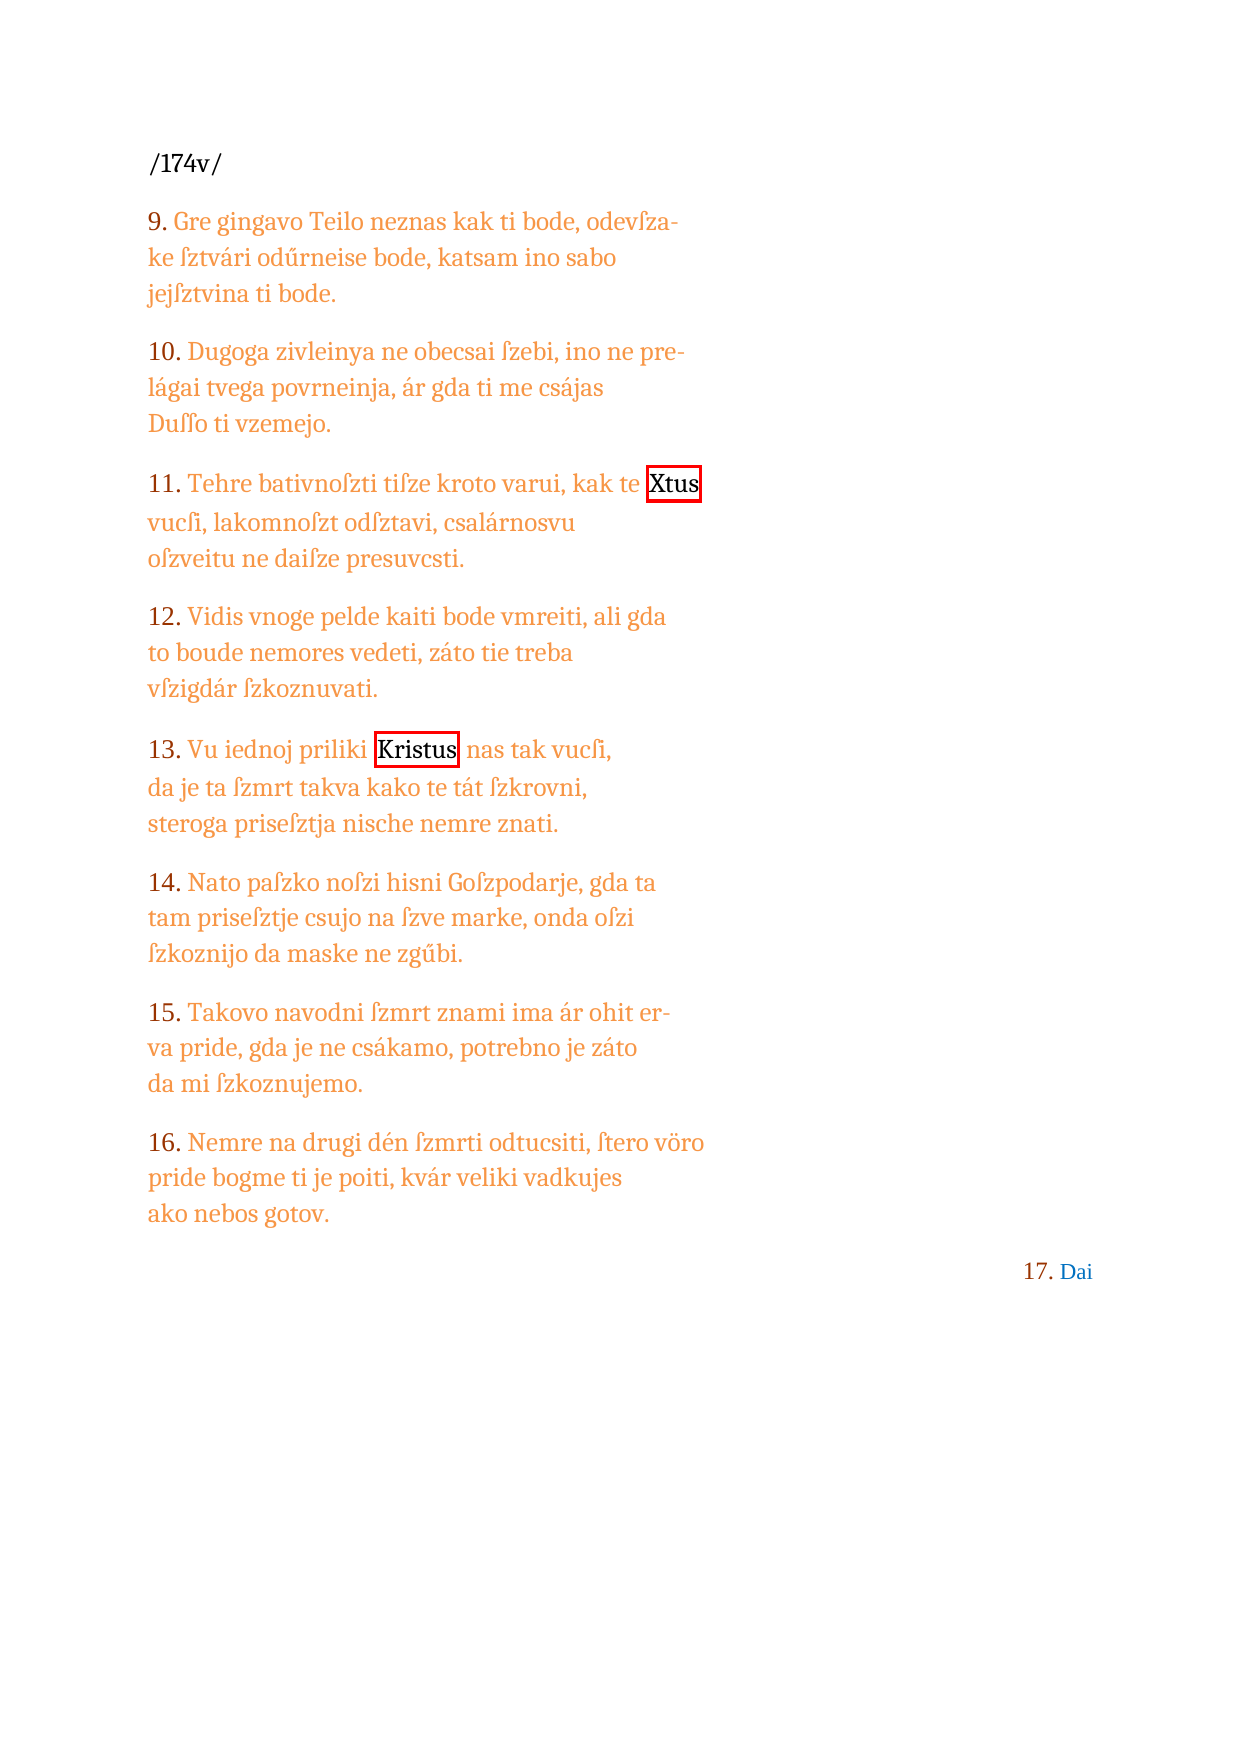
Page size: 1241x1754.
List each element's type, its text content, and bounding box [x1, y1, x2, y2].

text 16. Nemre na drugi dén ſzmrti odtucsiti, ſtero vöro pride bogme ti je poiti, kvár veliki vadkujes ako nebos gotov. [148, 1126, 1093, 1229]
text 17. Dai [148, 1256, 1093, 1284]
text 9. Gre gingavo Teilo neznas kak ti bode, odevſza- ke ſztvári odűrneise bode, katsam ino sabo jejſztvina ti bode. [148, 205, 1093, 309]
text /174v/ [148, 148, 1093, 179]
text 15. Takovo navodni ſzmrt znami ima ár ohit er- va pride, gda je ne csákamo, potrebno je záto da mi ſzkoznujemo. [148, 996, 1093, 1099]
text 14. Nato paſzko noſzi hisni Goſzpodarje, gda ta tam priseſztje csujo na ſzve marke, onda oſzi ſzkoznijo da maske ne zgűbi. [148, 866, 1093, 969]
text 13. Vu iednoj priliki Kristus nas tak vucſi, da je ta ſzmrt takva kako te tát ſzkrovni, steroga priseſztja nische nemre znati. [148, 731, 1093, 839]
text 10. Dugoga zivleinya ne obecsai ſzebi, ino ne pre- lágai tvega povrneinja, ár gda ti me csájas Duſſo ti vzemejo. [148, 335, 1093, 439]
text 11. Tehre bativnoſzti tiſze kroto varui, kak te Xtus vucſi, lakomnoſzt odſztavi, csalárnosvu oſzveitu ne daiſze presuvcsti. [148, 465, 1093, 574]
text 12. Vidis vnoge pelde kaiti bode vmreiti, ali gda to boude nemores vedeti, záto tie treba vſzigdár ſzkoznuvati. [148, 601, 1093, 704]
